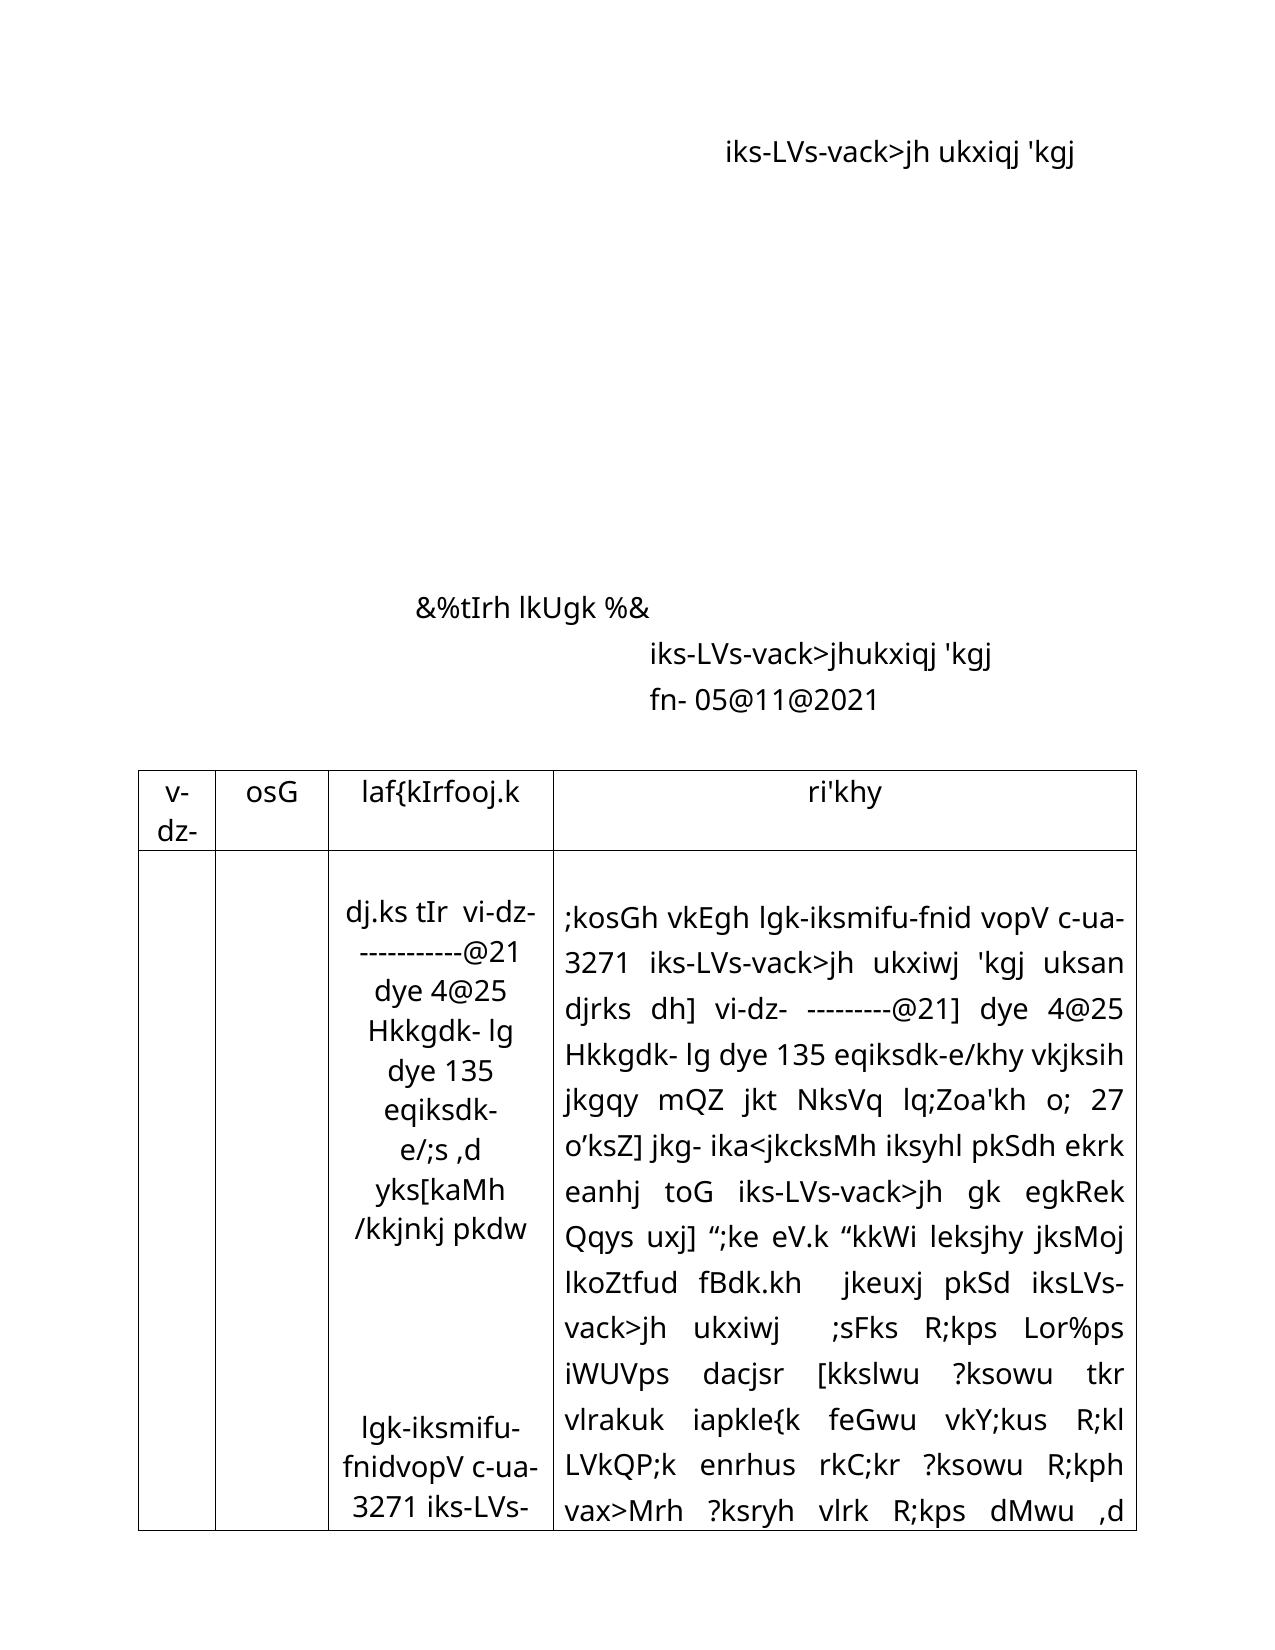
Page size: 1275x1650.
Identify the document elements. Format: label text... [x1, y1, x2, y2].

text iks-LVs-vack>jh ukxiqj 'kgj [675, 131, 1125, 171]
table_cell [216, 851, 328, 1530]
text iks-LVs-vack>jhukxiqj 'kgj [150, 633, 1125, 673]
table_header osG [216, 771, 328, 850]
table_header v-dz- [139, 771, 215, 850]
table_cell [554, 851, 1136, 1530]
table_header laf{kIrfooj.k [329, 771, 553, 850]
text fn- 05@11@2021 [150, 679, 1125, 718]
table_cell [329, 851, 553, 1530]
table_cell [139, 851, 215, 1530]
table_header ri'khy [554, 771, 1136, 850]
text &%tIrh lkUgk %& [150, 587, 1125, 627]
